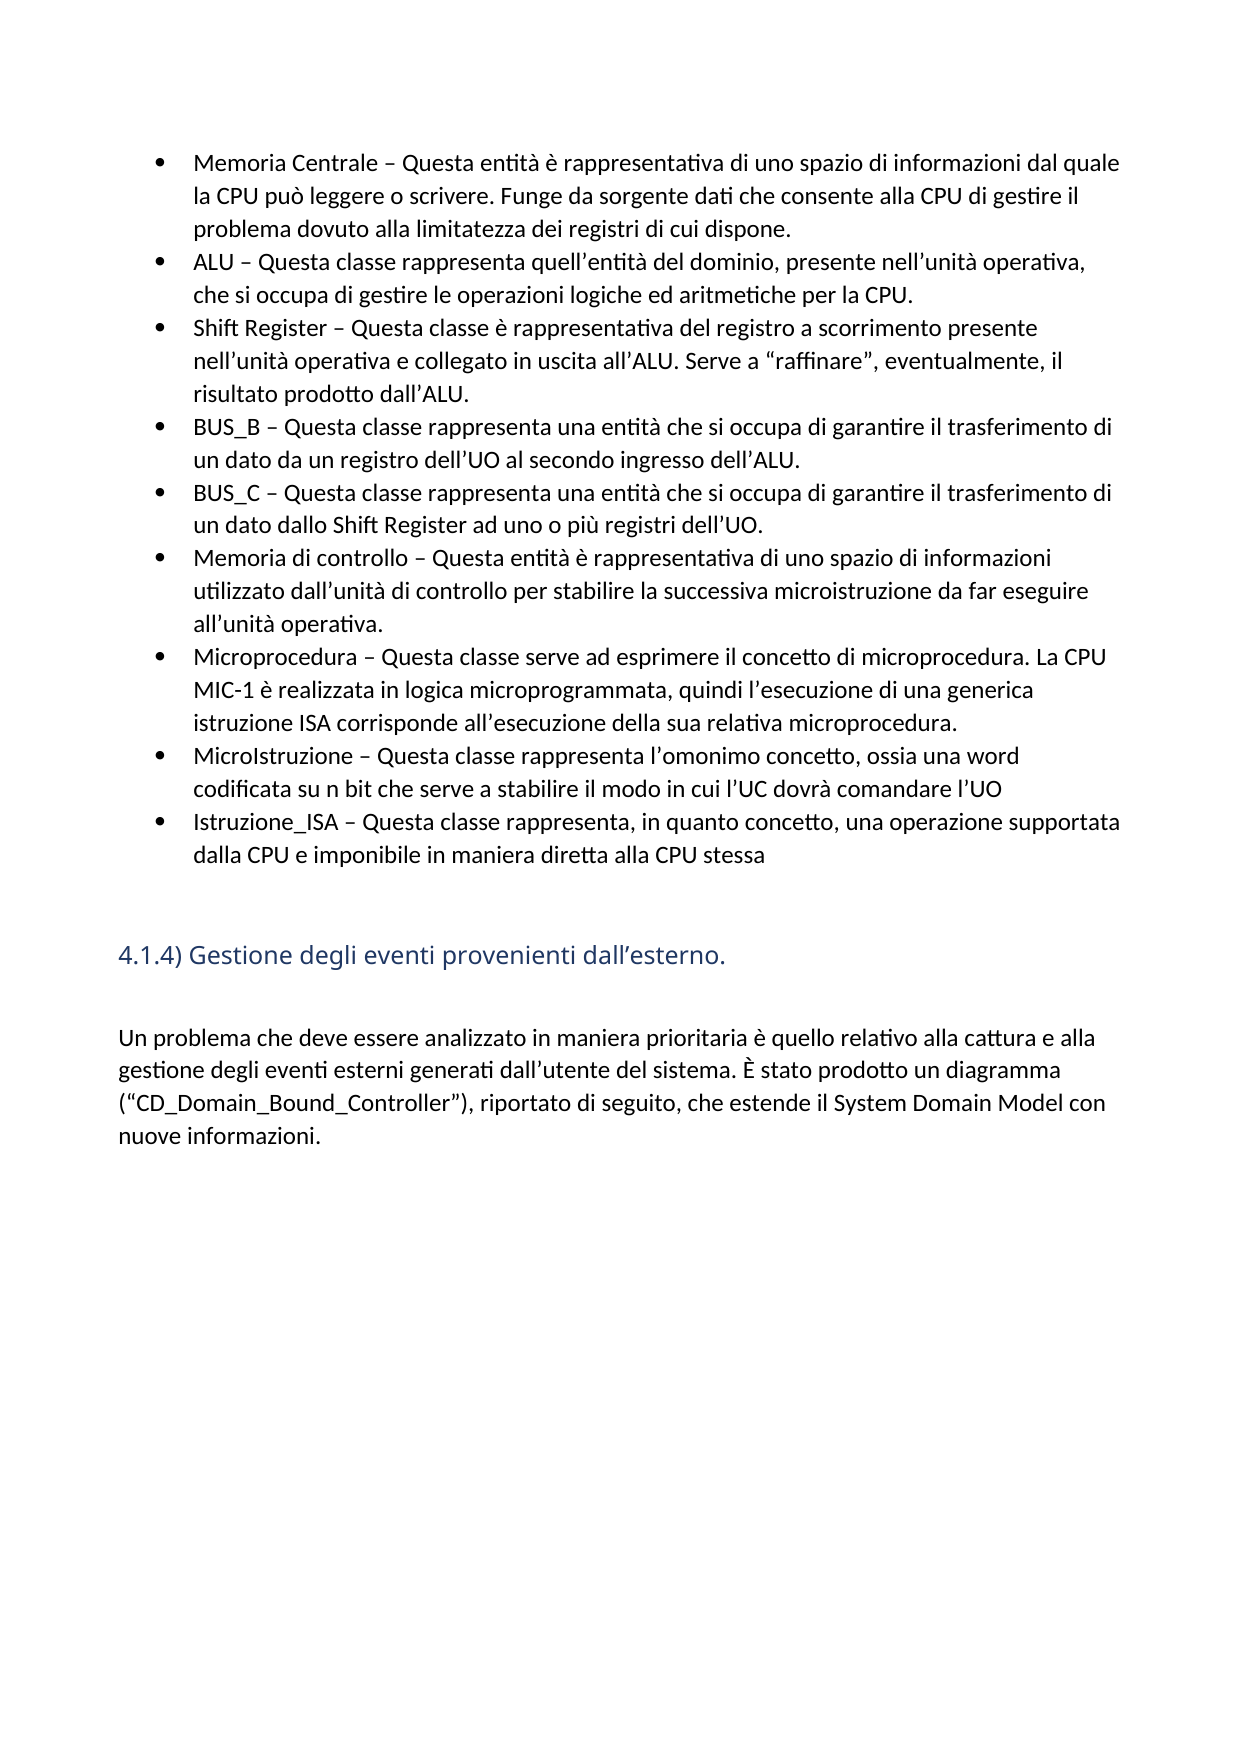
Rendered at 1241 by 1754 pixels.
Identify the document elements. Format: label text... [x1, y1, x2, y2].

list MicroIstruzione – Questa classe rappresenta l’omonimo concetto, ossia una word codificata su n bit che serve a stabilire il modo in cui l’UC dovrà comandare l’UO [156, 740, 1122, 803]
text Un problema che deve essere analizzato in maniera prioritaria è quello relativo alla cattura e alla gestione degli eventi esterni generati dall’utente del sistema. È stato prodotto un diagramma (“CD_Domain_Bound_Controller”), riportato di seguito, che estende il System Domain Model con nuove informazioni. [118, 1022, 1122, 1151]
list Istruzione_ISA – Questa classe rappresenta, in quanto concetto, una operazione supportata dalla CPU e imponibile in maniera diretta alla CPU stessa [156, 806, 1122, 869]
list Shift Register – Questa classe è rappresentativa del registro a scorrimento presente nell’unità operativa e collegato in uscita all’ALU. Serve a “raffinare”, eventualmente, il risultato prodotto dall’ALU. [156, 312, 1122, 408]
list Memoria di controllo – Questa entità è rappresentativa di uno spazio di informazioni utilizzato dall’unità di controllo per stabilire la successiva microistruzione da far eseguire all’unità operativa. [156, 543, 1122, 639]
subtitle 4.1.4) Gestione degli eventi provenienti dall’esterno. [118, 938, 1122, 972]
list BUS_C – Questa classe rappresenta una entità che si occupa di garantire il trasferimento di un dato dallo Shift Register ad uno o più registri dell’UO. [156, 477, 1122, 540]
list Microprocedura – Questa classe serve ad esprimere il concetto di microprocedura. La CPU MIC-1 è realizzata in logica microprogrammata, quindi l’esecuzione di una generica istruzione ISA corrisponde all’esecuzione della sua relativa microprocedura. [156, 641, 1122, 738]
list Memoria Centrale – Questa entità è rappresentativa di uno spazio di informazioni dal quale la CPU può leggere o scrivere. Funge da sorgente dati che consente alla CPU di gestire il problema dovuto alla limitatezza dei registri di cui dispone. [156, 148, 1122, 244]
list BUS_B – Questa classe rappresenta una entità che si occupa di garantire il trasferimento di un dato da un registro dell’UO al secondo ingresso dell’ALU. [156, 411, 1122, 474]
list ALU – Questa classe rappresenta quell’entità del dominio, presente nell’unità operativa, che si occupa di gestire le operazioni logiche ed aritmetiche per la CPU. [156, 246, 1122, 310]
